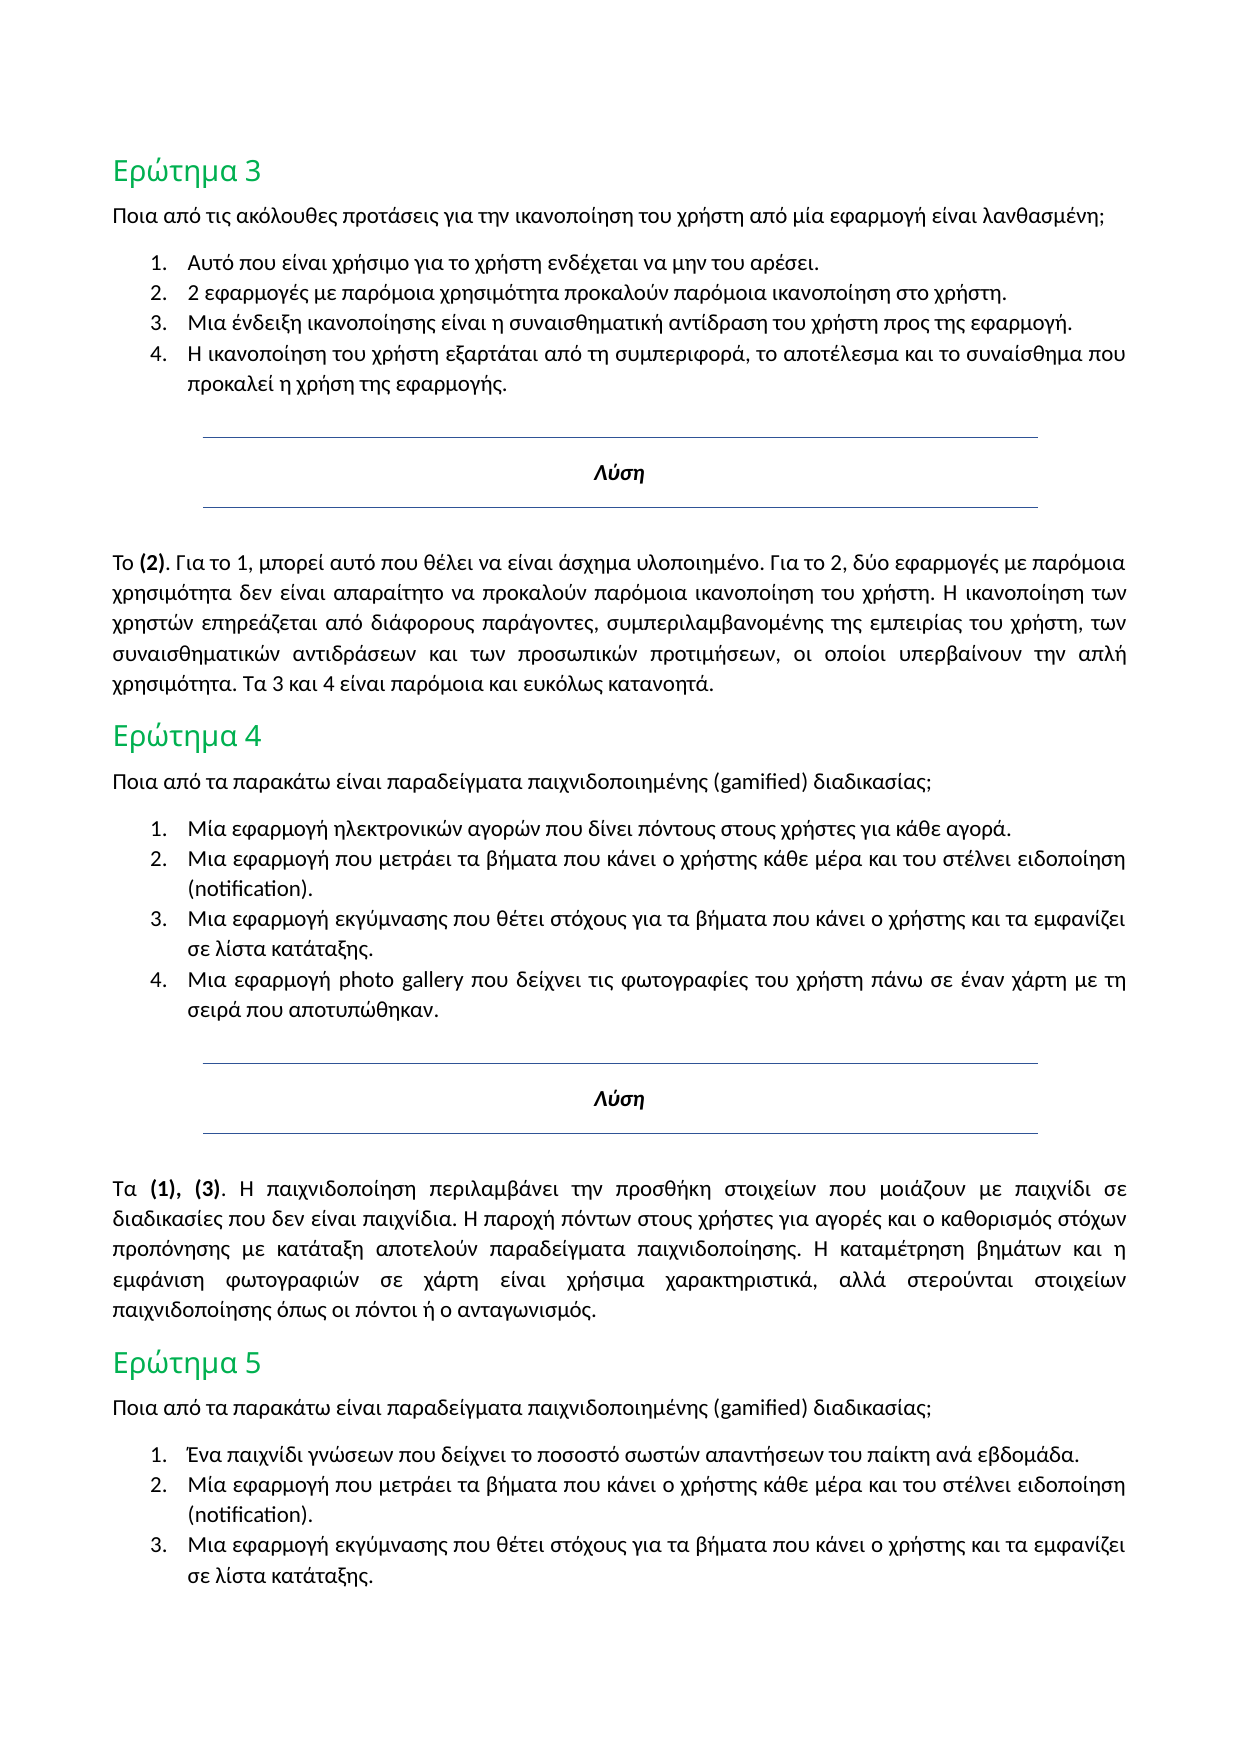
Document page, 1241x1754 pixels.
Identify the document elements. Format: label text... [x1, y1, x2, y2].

list Ένα παιχνίδι γνώσεων που δείχνει το ποσοστό σωστών απαντήσεων του παίκτη ανά εβδομάδα. [150, 1440, 1128, 1468]
text Ποια από τα παρακάτω είναι παραδείγματα παιχνιδοποιημένης (gamified) διαδικασίας; [112, 767, 1128, 795]
subtitle Ερώτημα 4 [112, 716, 1128, 755]
text Ποια από τα παρακάτω είναι παραδείγματα παιχνιδοποιημένης (gamified) διαδικασίας; [112, 1393, 1128, 1421]
list Η ικανοποίηση του χρήστη εξαρτάται από τη συμπεριφορά, το αποτέλεσμα και το συναίσθημα που προκαλεί η χρήση της εφαρμογής. [150, 339, 1128, 397]
text Λύση [202, 438, 1038, 508]
text Το (2). Για το 1, μπορεί αυτό που θέλει να είναι άσχημα υλοποιημένο. Για το 2, δύο εφαρμογές με παρόμοια χρησιμότητα δεν είναι απαραίτητο να προκαλούν παρόμοια ικανοποίηση του χρήστη. Η ικανοποίηση των χρηστών επηρεάζεται από διάφορους παράγοντες, συμπεριλαμβανομένης της εμπειρίας του χρήστη, των συναισθηματικών αντιδράσεων και των προσωπικών προτιμήσεων, οι οποίοι υπερβαίνουν την απλή χρησιμότητα. Τα 3 και 4 είναι παρόμοια και ευκόλως κατανοητά. [112, 548, 1128, 697]
subtitle Ερώτημα 5 [112, 1342, 1128, 1382]
text Τα (1), (3). Η παιχνιδοποίηση περιλαμβάνει την προσθήκη στοιχείων που μοιάζουν με παιχνίδι σε διαδικασίες που δεν είναι παιχνίδια. Η παροχή πόντων στους χρήστες για αγορές και ο καθορισμός στόχων προπόνησης με κατάταξη αποτελούν παραδείγματα παιχνιδοποίησης. Η καταμέτρηση βημάτων και η εμφάνιση φωτογραφιών σε χάρτη είναι χρήσιμα χαρακτηριστικά, αλλά στερούνται στοιχείων παιχνιδοποίησης όπως οι πόντοι ή ο ανταγωνισμός. [112, 1174, 1128, 1323]
list Αυτό που είναι χρήσιμο για το χρήστη ενδέχεται να μην του αρέσει. [150, 248, 1128, 276]
list Μία εφαρμογή που μετράει τα βήματα που κάνει ο χρήστης κάθε μέρα και του στέλνει ειδοποίηση (notification). [150, 1470, 1128, 1528]
text Λύση [202, 1064, 1038, 1134]
text Ποια από τις ακόλουθες προτάσεις για την ικανοποίηση του χρήστη από μία εφαρμογή είναι λανθασμένη; [112, 201, 1128, 229]
list Μια εφαρμογή που μετράει τα βήματα που κάνει ο χρήστης κάθε μέρα και του στέλνει ειδοποίηση (notification). [150, 844, 1128, 902]
list 2 εφαρμογές με παρόμοια χρησιμότητα προκαλούν παρόμοια ικανοποίηση στο χρήστη. [150, 278, 1128, 306]
list Μια εφαρμογή εκγύμνασης που θέτει στόχους για τα βήματα που κάνει ο χρήστης και τα εμφανίζει σε λίστα κατάταξης. [150, 904, 1128, 963]
list Μία εφαρμογή ηλεκτρονικών αγορών που δίνει πόντους στους χρήστες για κάθε αγορά. [150, 814, 1128, 842]
list Μια εφαρμογή photo gallery που δείχνει τις φωτογραφίες του χρήστη πάνω σε έναν χάρτη με τη σειρά που αποτυπώθηκαν. [150, 965, 1128, 1023]
list Μια ένδειξη ικανοποίησης είναι η συναισθηματική αντίδραση του χρήστη προς της εφαρμογή. [150, 308, 1128, 336]
subtitle Ερώτημα 3 [112, 150, 1128, 190]
list Μια εφαρμογή εκγύμνασης που θέτει στόχους για τα βήματα που κάνει ο χρήστης και τα εμφανίζει σε λίστα κατάταξης. [150, 1531, 1128, 1589]
